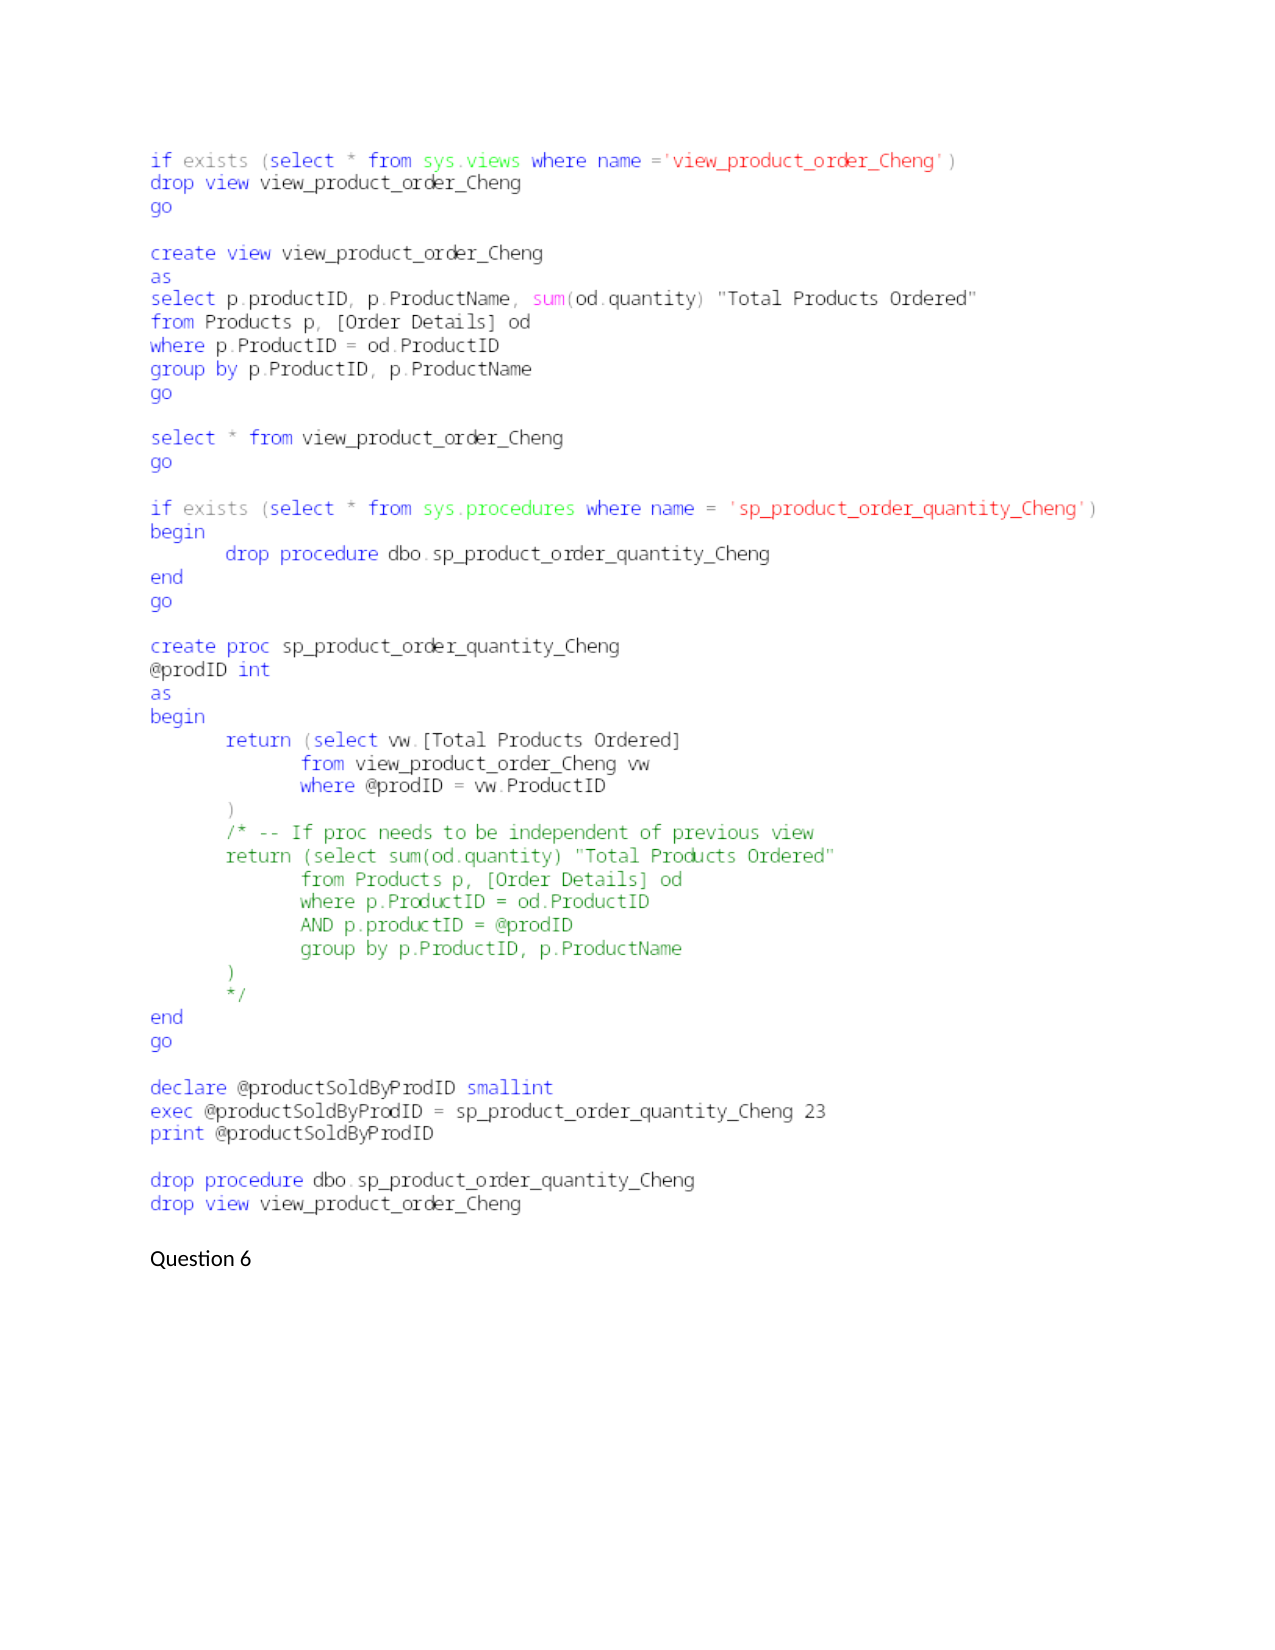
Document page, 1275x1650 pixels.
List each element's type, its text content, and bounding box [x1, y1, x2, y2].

text Question 6 [150, 1244, 1125, 1272]
